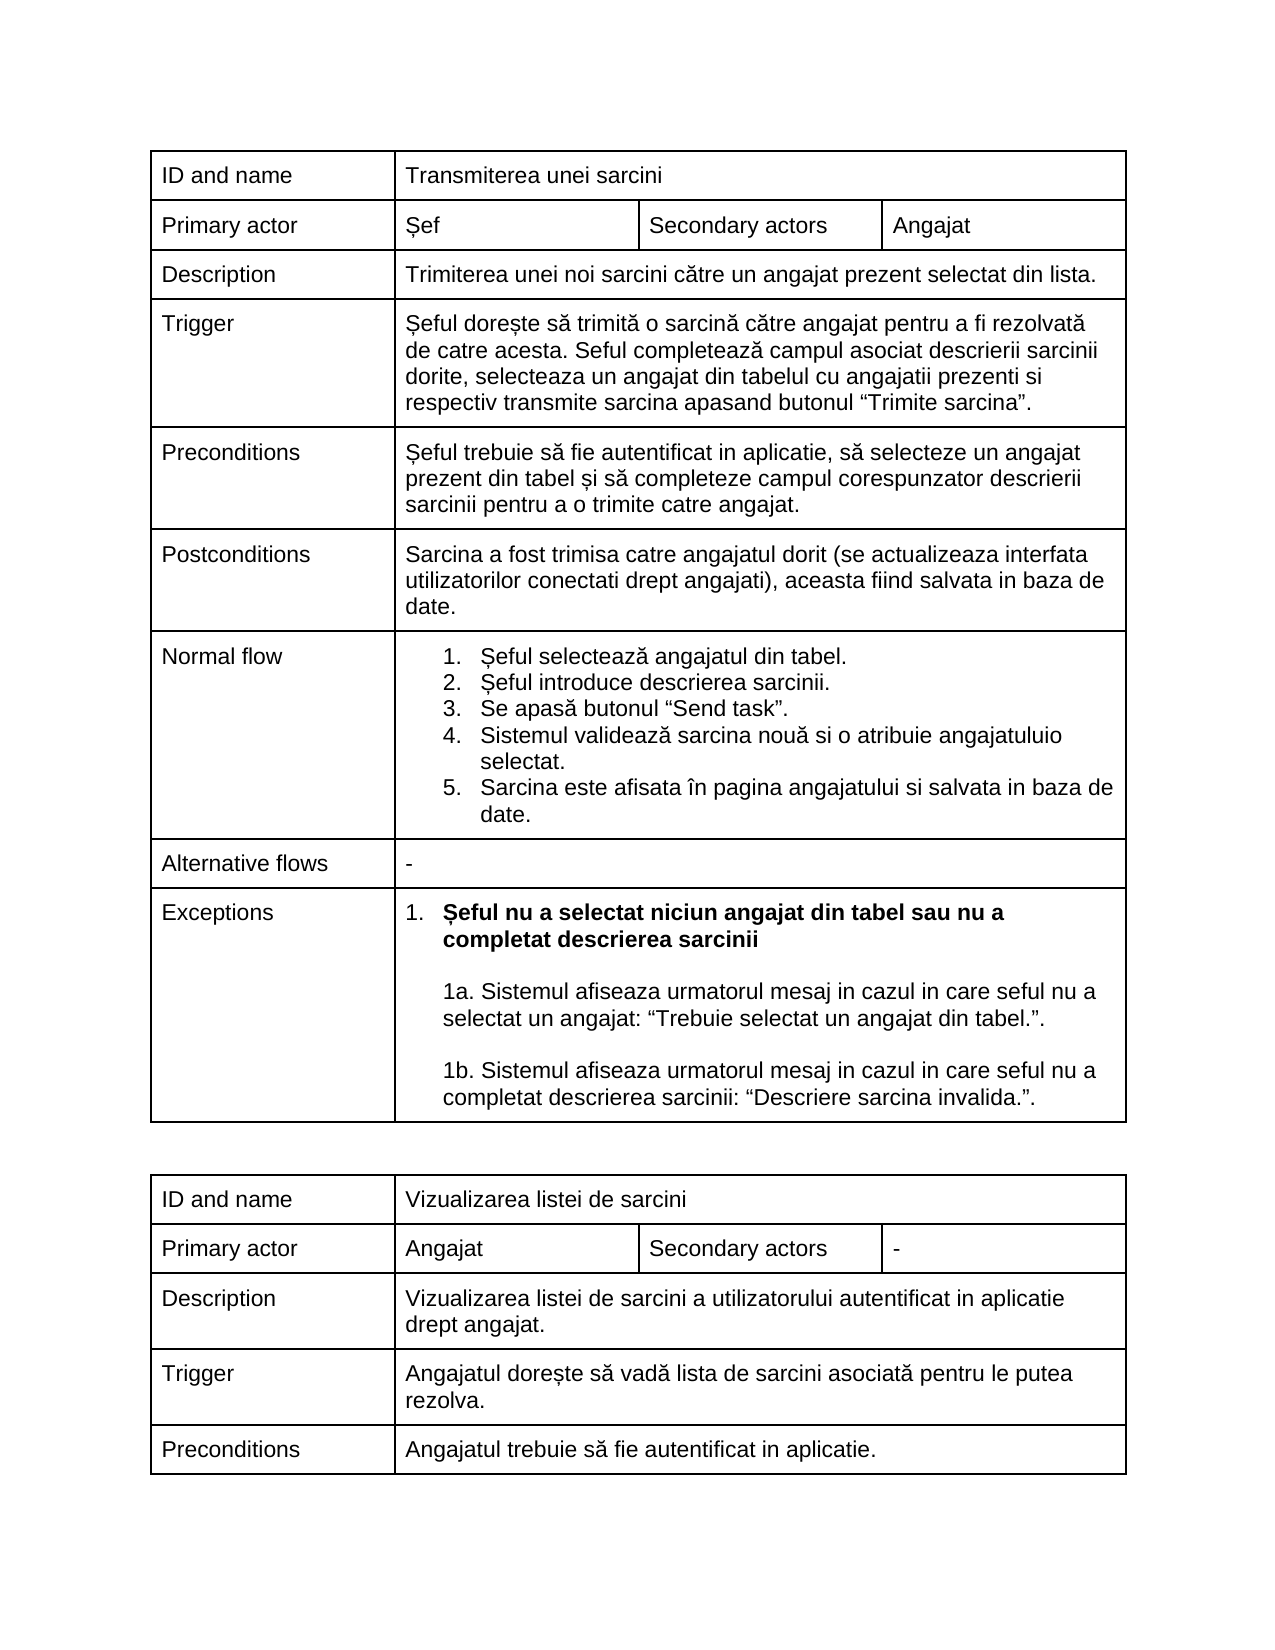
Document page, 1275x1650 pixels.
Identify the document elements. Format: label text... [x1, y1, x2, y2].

table_cell Secondary actors [640, 1225, 881, 1272]
table_cell Postconditions [152, 530, 394, 630]
table_cell Șeful selectează angajatul din tabel. Șeful introduce descrierea sarcinii. Se apasă butonul “Send task”. Sistemul validează sarcina nouă si o atribuie angajatuluio selectat. Sarcina este afisata în pagina angajatului si salvata in baza de date. [396, 632, 1125, 837]
table_cell Preconditions [152, 1426, 394, 1473]
table_cell Secondary actors [640, 201, 881, 248]
table_cell Sarcina a fost trimisa catre angajatul dorit (se actualizeaza interfata utilizatorilor conectati drept angajati), aceasta fiind salvata in baza de date. [396, 530, 1125, 630]
table_cell Primary actor [152, 1225, 394, 1272]
table_cell - [396, 840, 1125, 887]
table_cell Șeful nu a selectat niciun angajat din tabel sau nu a completat descrierea sarcinii 1a. Sistemul afiseaza urmatorul mesaj in cazul in care seful nu a selectat un angajat: “Trebuie selectat un angajat din tabel.”. 1b. Sistemul afiseaza urmatorul mesaj in cazul in care seful nu a completat descrierea sarcinii: “Descriere sarcina invalida.”. [396, 889, 1125, 1121]
table_cell Alternative flows [152, 840, 394, 887]
table_cell Preconditions [152, 428, 394, 528]
table_cell Angajatul dorește să vadă lista de sarcini asociată pentru le putea rezolva. [396, 1350, 1125, 1423]
table_cell Trimiterea unei noi sarcini către un angajat prezent selectat din lista. [396, 251, 1125, 298]
table_cell Angajatul trebuie să fie autentificat in aplicatie. [396, 1426, 1125, 1473]
table_cell Description [152, 251, 394, 298]
table_cell Normal flow [152, 632, 394, 837]
table_cell Șeful trebuie să fie autentificat in aplicatie, să selecteze un angajat prezent din tabel și să completeze campul corespunzator descrierii sarcinii pentru a o trimite catre angajat. [396, 428, 1125, 528]
table_cell Trigger [152, 1350, 394, 1423]
table_cell Șef [396, 201, 638, 248]
table_cell Primary actor [152, 201, 394, 248]
table_cell Trigger [152, 300, 394, 426]
table_cell Angajat [396, 1225, 638, 1272]
table_header ID and name [152, 1176, 394, 1223]
table_cell Description [152, 1274, 394, 1348]
table_header Vizualizarea listei de sarcini [396, 1176, 1125, 1223]
table_header ID and name [152, 152, 394, 199]
table_header Transmiterea unei sarcini [396, 152, 1125, 199]
table_cell Exceptions [152, 889, 394, 1121]
table_cell Șeful dorește să trimită o sarcină către angajat pentru a fi rezolvată de catre acesta. Seful completează campul asociat descrierii sarcinii dorite, selecteaza un angajat din tabelul cu angajatii prezenti si respectiv transmite sarcina apasand butonul “Trimite sarcina”. [396, 300, 1125, 426]
table_cell Angajat [883, 201, 1125, 248]
table_cell Vizualizarea listei de sarcini a utilizatorului autentificat in aplicatie drept angajat. [396, 1274, 1125, 1348]
table_cell - [883, 1225, 1125, 1272]
